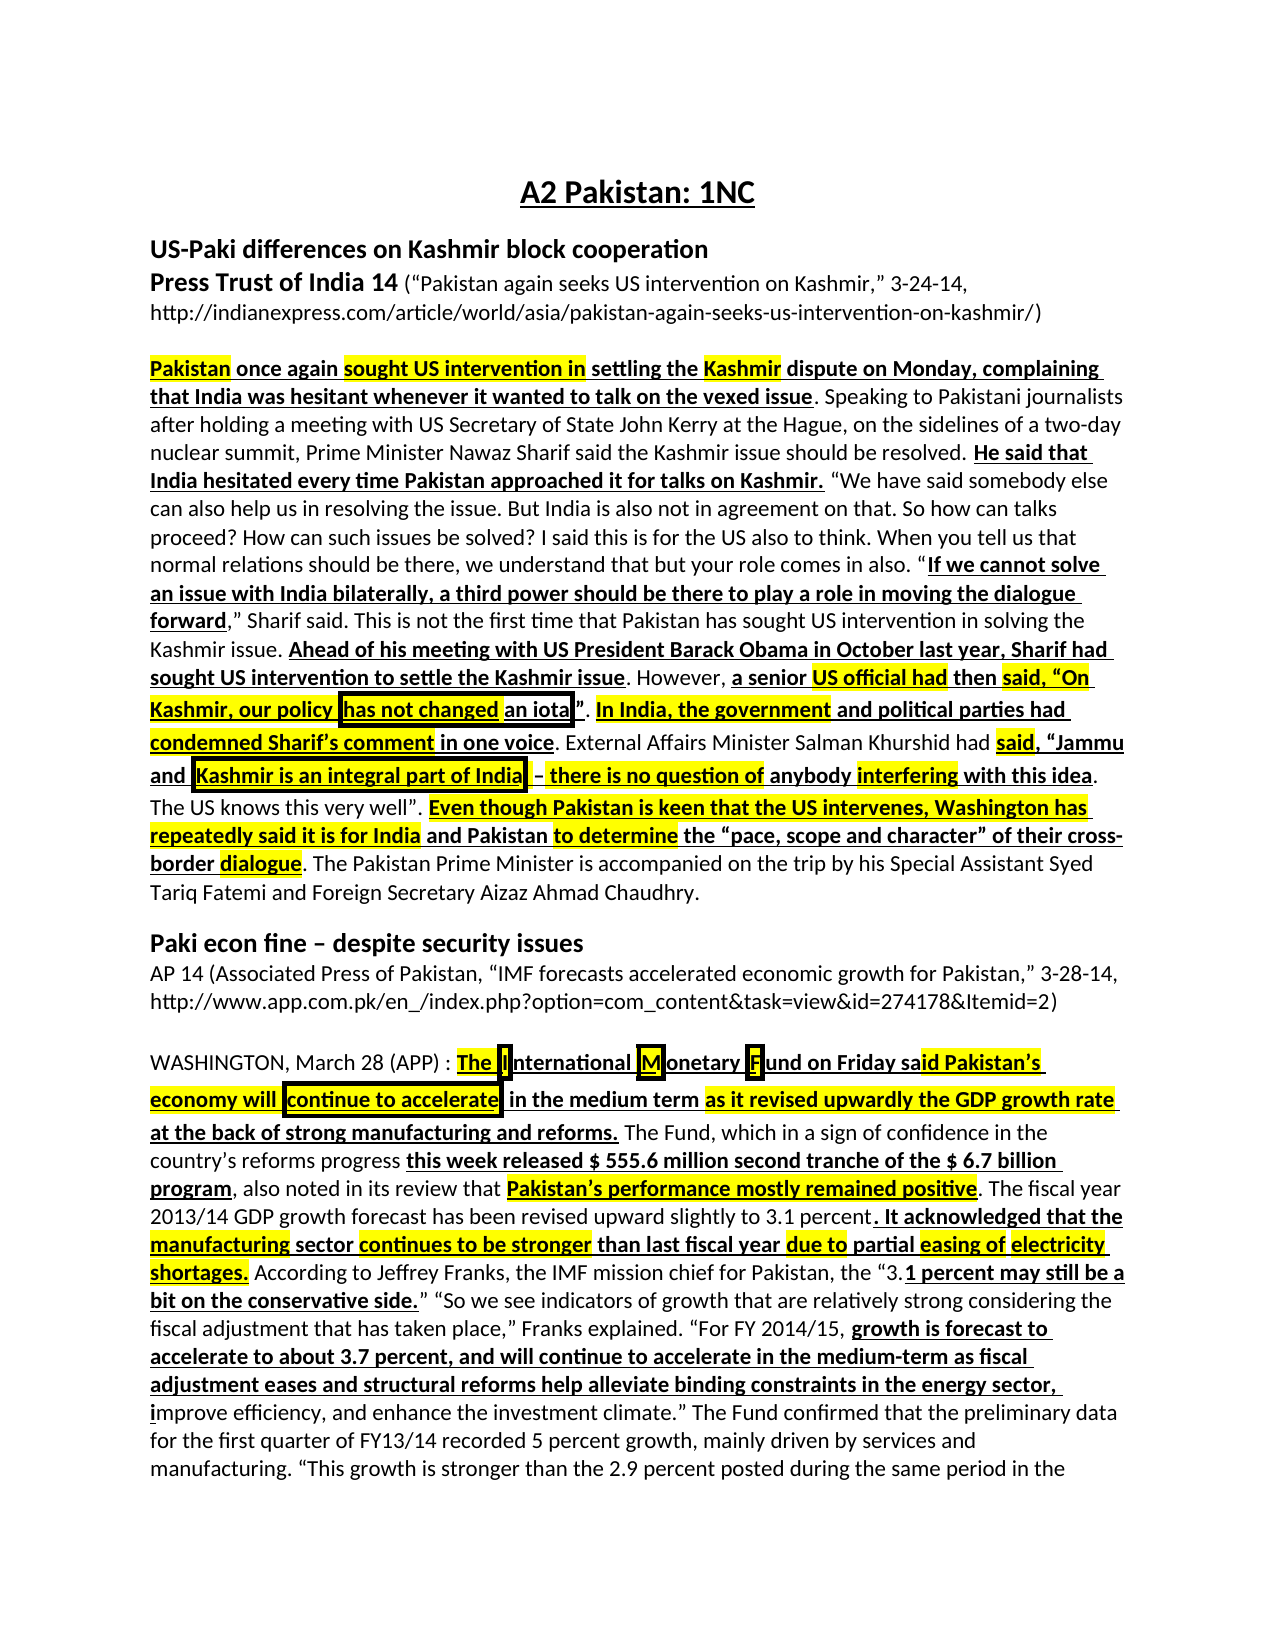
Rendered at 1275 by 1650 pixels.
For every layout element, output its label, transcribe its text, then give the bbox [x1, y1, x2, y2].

text http://indianexpress.com/article/world/asia/pakistan-again-seeks-us-intervention-on-kashmir/) [150, 298, 1125, 326]
text Press Trust of India 14 (“Pakistan again seeks US intervention on Kashmir,” 3-24-14, [150, 265, 1125, 298]
text Pakistan once again sought US intervention in settling the Kashmir dispute on Monday, complaining that India was hesitant whenever it wanted to talk on the vexed issue. Speaking to Pakistani journalists after holding a meeting with US Secretary of State John Kerry at the Hague, on the sidelines of a two-day nuclear summit, Prime Minister Nawaz Sharif said the Kashmir issue should be resolved. He said that India hesitated every time Pakistan approached it for talks on Kashmir. “We have said somebody else can also help us in resolving the issue. But India is also not in agreement on that. So how can talks proceed? How can such issues be solved? I said this is for the US also to think. When you tell us that normal relations should be there, we understand that but your role comes in also. “If we cannot solve an issue with India bilaterally, a third power should be there to play a role in moving the dialogue forward,” Sharif said. This is not the first time that Pakistan has sought US intervention in solving the Kashmir issue. Ahead of his meeting with US President Barack Obama in October last year, Sharif had sought US intervention to settle the Kashmir issue. However, a senior US official had then said, “On Kashmir, our policy has not changed an iota”. In India, the government and political parties had condemned Sharif’s comment in one voice. External Affairs Minister Salman Khurshid had said, “Jammu and Kashmir is an integral part of India – there is no question of anybody interfering with this idea. The US knows this very well”. Even though Pakistan is keen that the US intervenes, Washington has repeatedly said it is for India and Pakistan to determine the “pace, scope and character” of their cross-border dialogue. The Pakistan Prime Minister is accompanied on the trip by his Special Assistant Syed Tariq Fatemi and Foreign Secretary Aizaz Ahmad Chaudhry. [150, 354, 1125, 906]
subtitle Paki econ fine – despite security issues [150, 926, 1125, 959]
subtitle A2 Pakistan: 1NC [150, 171, 1125, 212]
text AP 14 (Associated Press of Pakistan, “IMF forecasts accelerated economic growth for Pakistan,” 3-28-14, http://www.app.com.pk/en_/index.php?option=com_content&task=view&id=274178&Itemid=2) [150, 959, 1125, 1016]
subtitle US-Paki differences on Kashmir block cooperation [150, 232, 1125, 265]
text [150, 1043, 1125, 1483]
